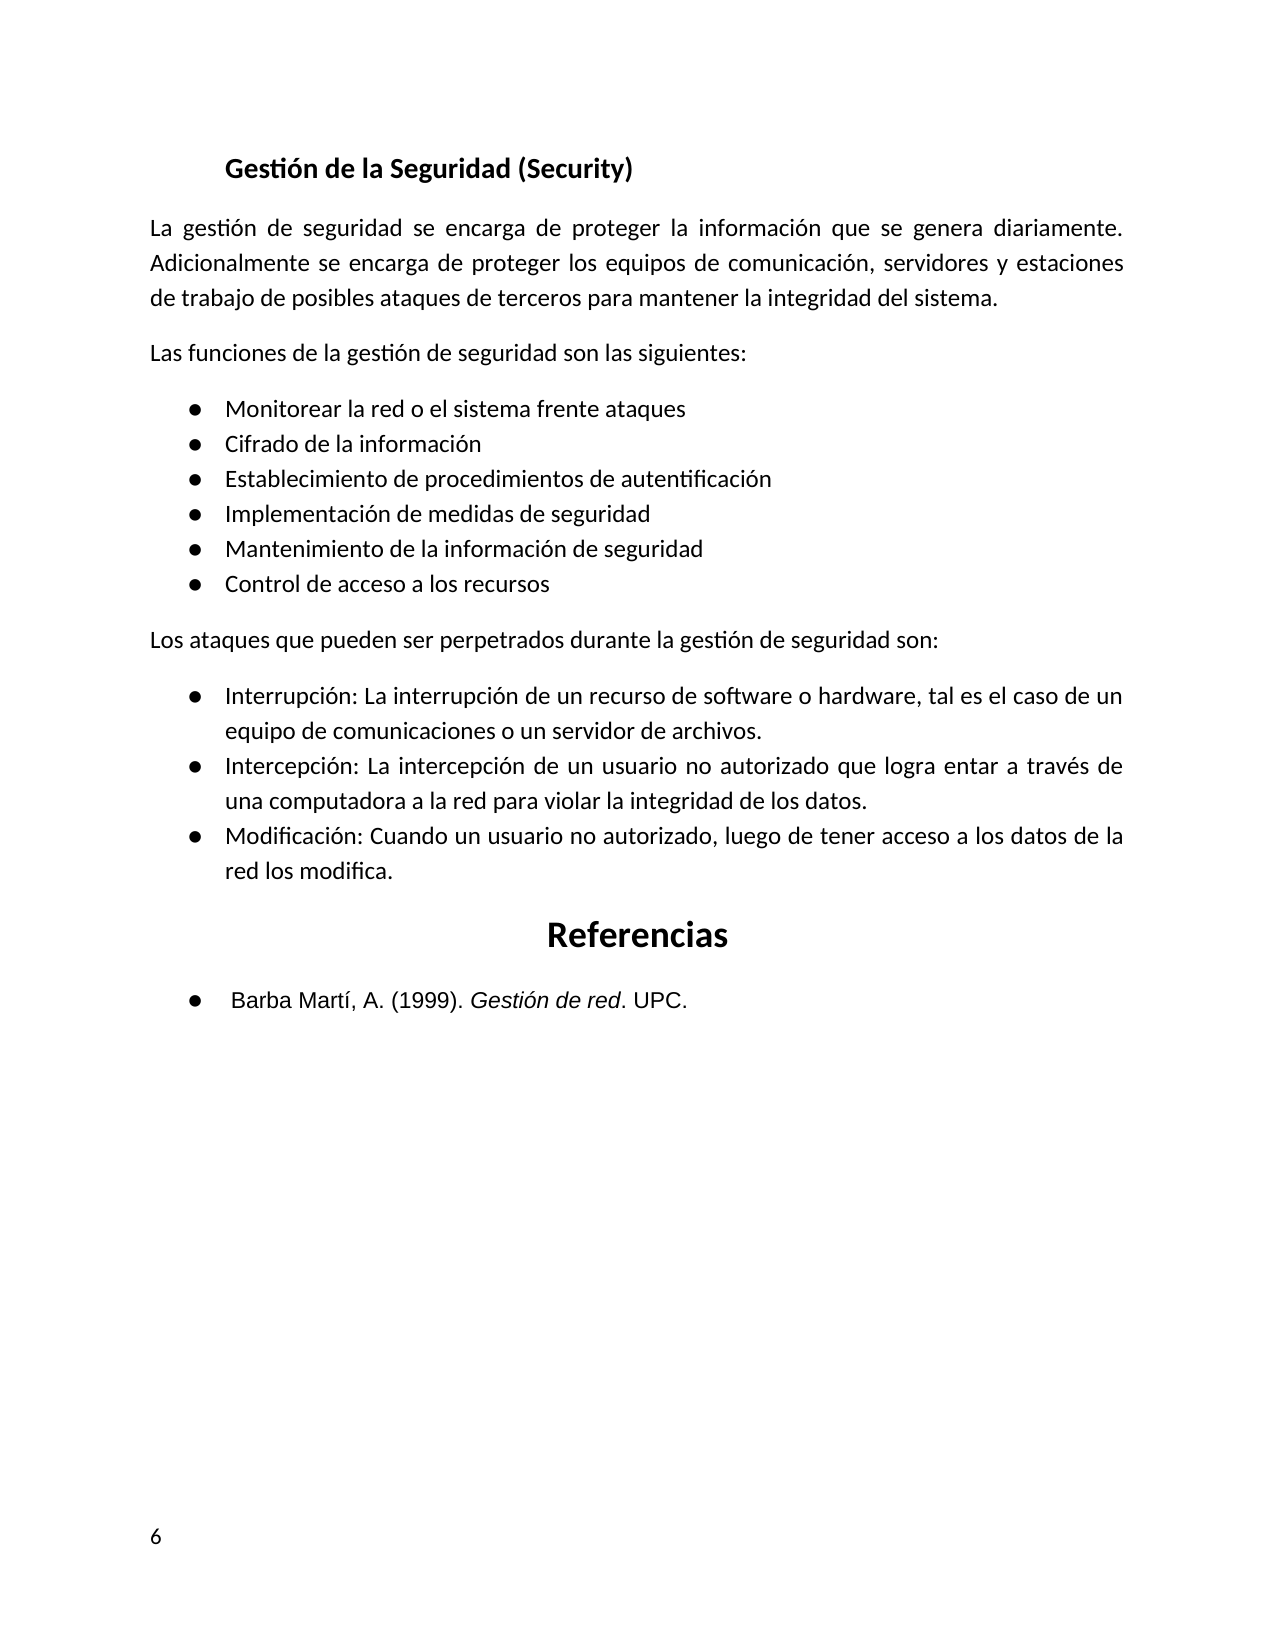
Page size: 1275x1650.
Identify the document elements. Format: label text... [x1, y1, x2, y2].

text Gestión de la Seguridad (Security) [150, 150, 1125, 186]
list Modificación: Cuando un usuario no autorizado, luego de tener acceso a los datos de la red los modifica. [187, 820, 1125, 886]
list Control de acceso a los recursos [187, 568, 1125, 599]
text Las funciones de la gestión de seguridad son las siguientes: [150, 338, 1125, 368]
list Intercepción: La intercepción de un usuario no autorizado que logra entar a través de una computadora a la red para violar la integridad de los datos. [187, 750, 1125, 816]
text Los ataques que pueden ser perpetrados durante la gestión de seguridad son: [150, 624, 1125, 655]
list Monitorear la red o el sistema frente ataques [187, 393, 1125, 424]
list Barba Martí, A. (1999). Gestión de red. UPC. [187, 984, 1125, 1015]
list Interrupción: La interrupción de un recurso de software o hardware, tal es el caso de un equipo de comunicaciones o un servidor de archivos. [187, 680, 1125, 746]
text Referencias [150, 911, 1125, 957]
list Mantenimiento de la información de seguridad [187, 533, 1125, 564]
list Implementación de medidas de seguridad [187, 498, 1125, 529]
text La gestión de seguridad se encarga de proteger la información que se genera diariamente. Adicionalmente se encarga de proteger los equipos de comunicación, servidores y estaciones de trabajo de posibles ataques de terceros para mantener la integridad del sistema. [150, 212, 1125, 312]
list Establecimiento de procedimientos de autentificación [187, 463, 1125, 494]
list Cifrado de la información [187, 428, 1125, 459]
